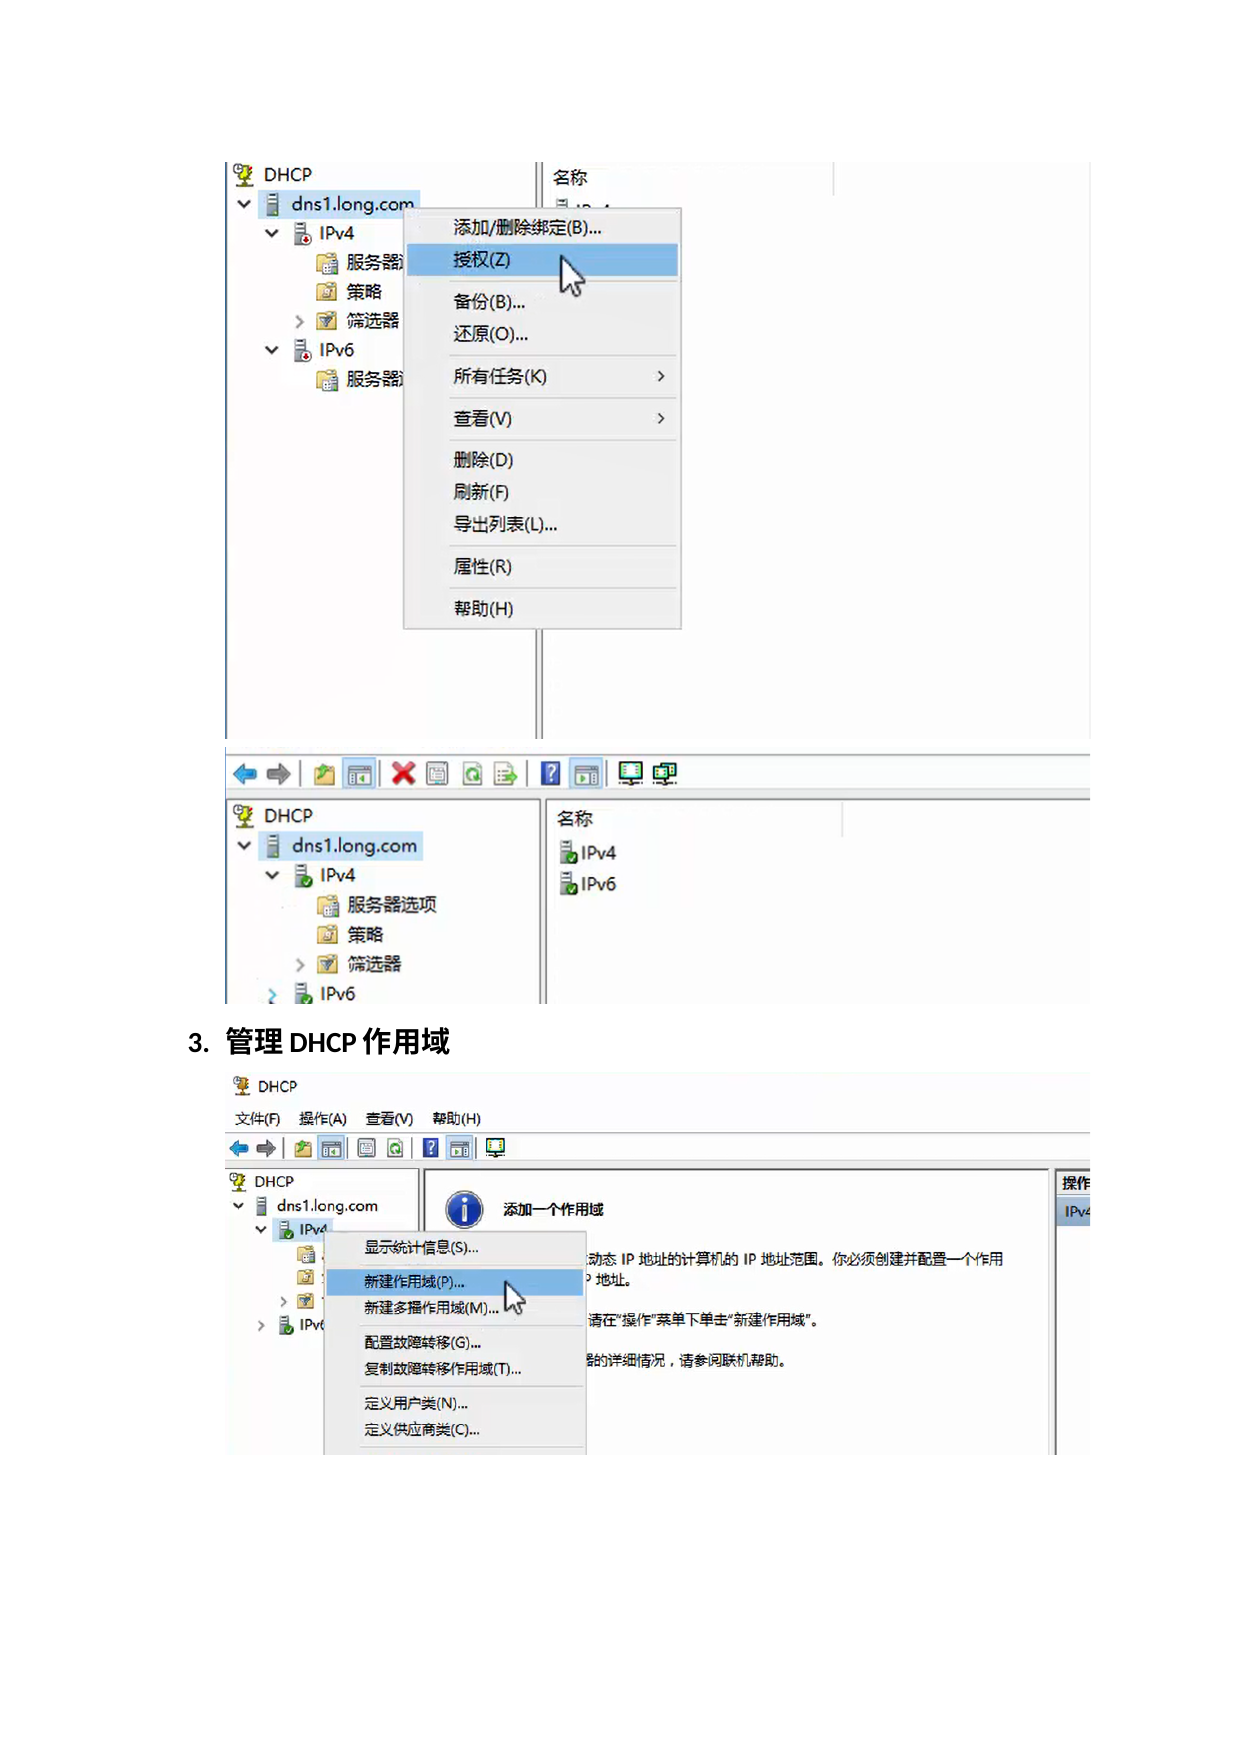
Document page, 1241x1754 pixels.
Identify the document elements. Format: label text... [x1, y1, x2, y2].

list 管理DHCP作用域 [187, 1007, 1053, 1072]
picture [225, 747, 1091, 1004]
picture [225, 1072, 1091, 1455]
picture [225, 162, 1091, 739]
